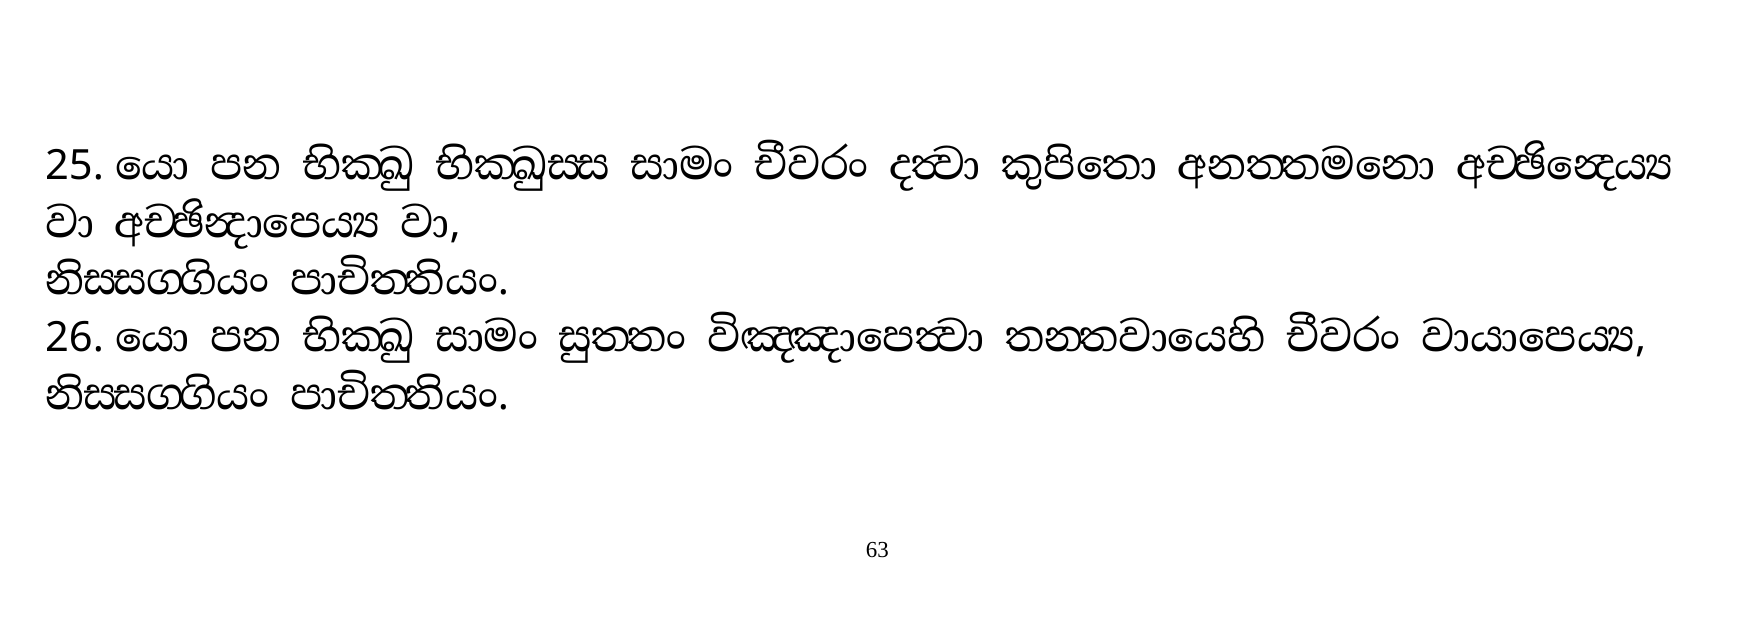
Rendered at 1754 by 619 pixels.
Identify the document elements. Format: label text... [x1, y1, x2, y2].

text 26. යො පන භික‍්ඛු සාමං සුත‍්තං විඤ‍්ඤාපෙත්‍වා තන‍්තවායෙහි චීවරං වායාපෙය්‍ය, නිස‍්සග‍්ගියං පාචිත‍්තියං. [45, 307, 1709, 422]
text 25. යො පන භික‍්ඛු භික‍්ඛුස‍්ස සාමං චීවරං දත්‍වා කුපිතො අනත‍්තමනො අච‍්ඡින්‍දෙය්‍ය වා අච‍්ඡින්‍දාපෙය්‍ය වා, [45, 135, 1709, 250]
text නිස‍්සග‍්ගියං පාචිත‍්තියං. [45, 250, 1709, 307]
